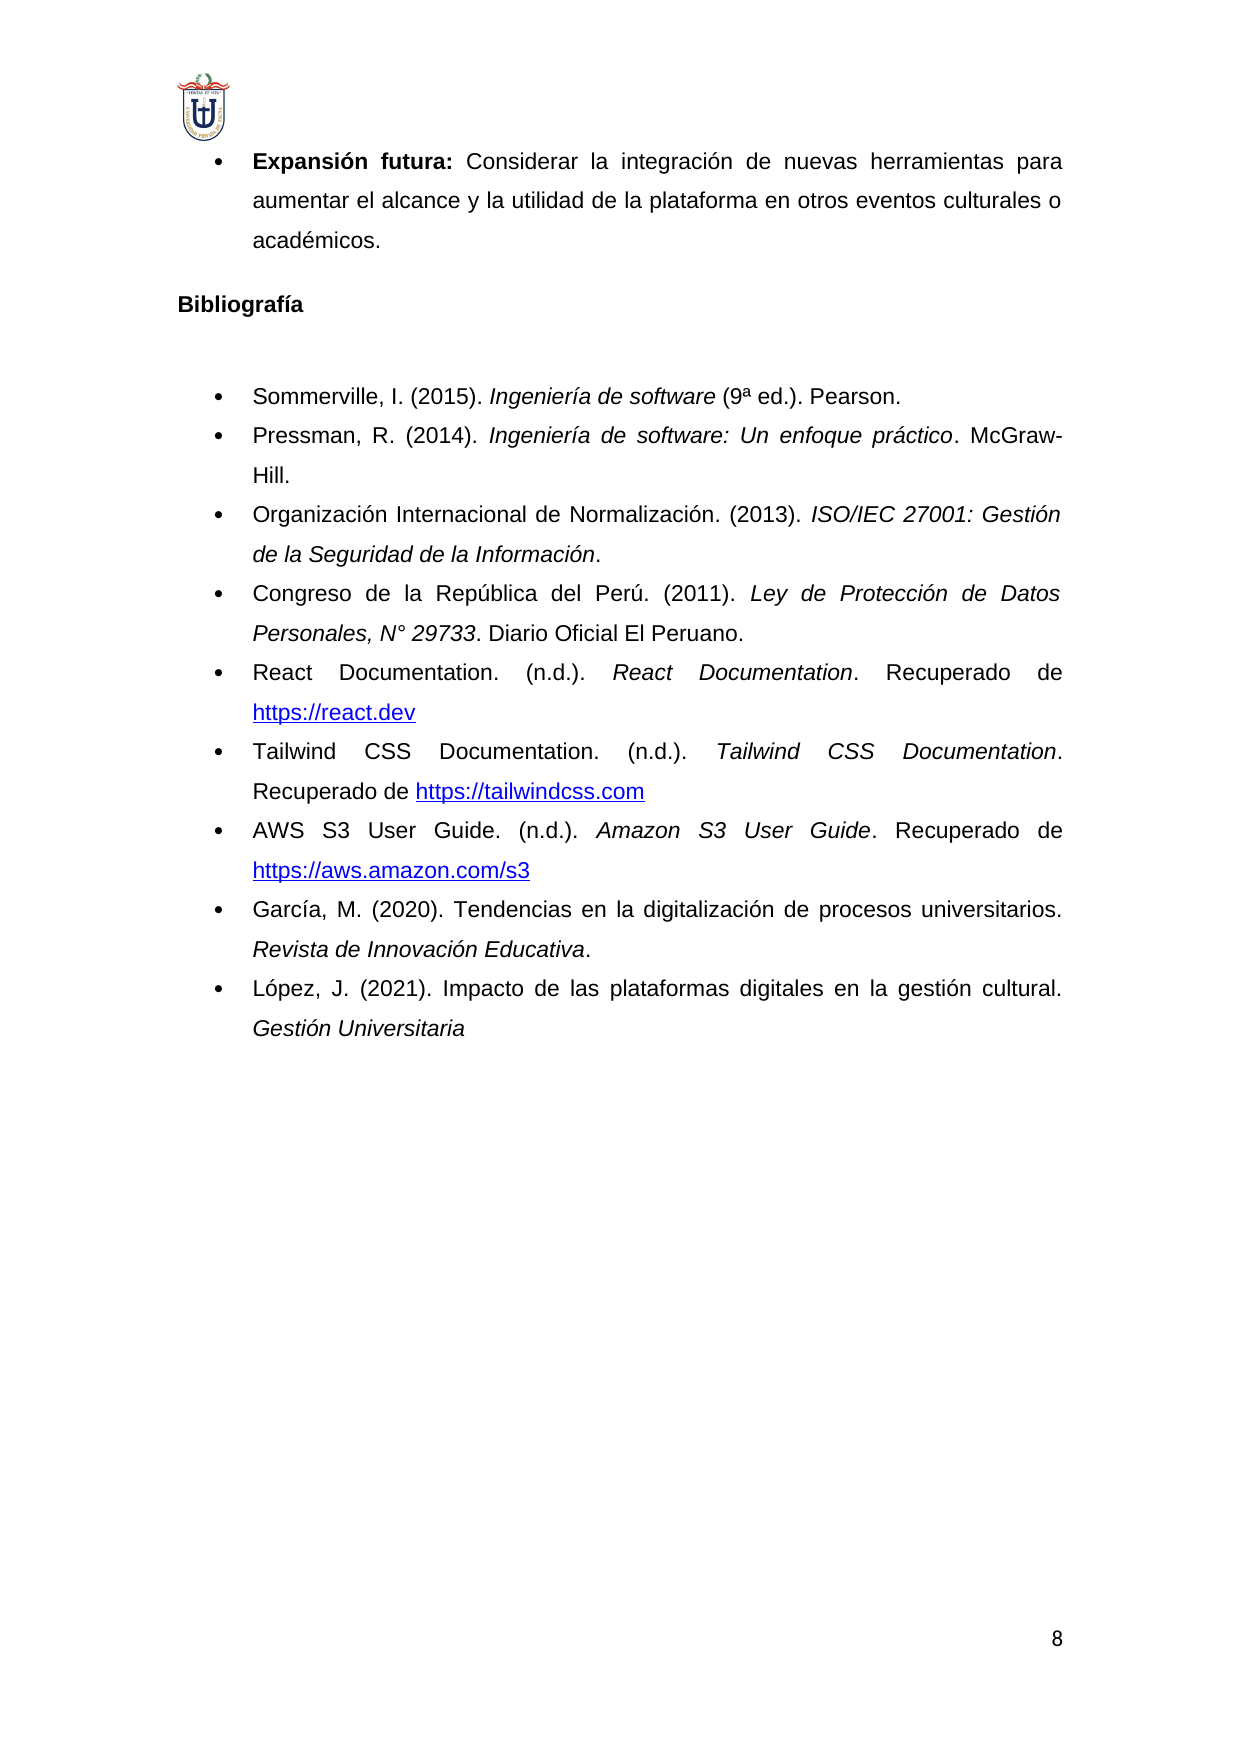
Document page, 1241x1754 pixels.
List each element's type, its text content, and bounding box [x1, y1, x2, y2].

list AWS S3 User Guide. (n.d.). Amazon S3 User Guide. Recuperado de https://aws.amazon.com/s3 [215, 817, 1063, 883]
list Expansión futura: Considerar la integración de nuevas herramientas para aumentar el alcance y la utilidad de la plataforma en otros eventos culturales o académicos. [215, 148, 1063, 253]
list Congreso de la República del Perú. (2011). Ley de Protección de Datos Personales, N° 29733. Diario Oficial El Peruano. [215, 580, 1063, 646]
list López, J. (2021). Impacto de las plataformas digitales en la gestión cultural. Gestión Universitaria [215, 975, 1063, 1041]
list Sommerville, I. (2015). Ingeniería de software (9ª ed.). Pearson. [215, 383, 1063, 409]
list García, M. (2020). Tendencias en la digitalización de procesos universitarios. Revista de Innovación Educativa. [215, 896, 1063, 962]
subtitle Bibliografía [177, 291, 1063, 317]
picture [177, 73, 230, 141]
list React Documentation. (n.d.). React Documentation. Recuperado de https://react.dev [215, 659, 1063, 725]
list Pressman, R. (2014). Ingeniería de software: Un enfoque práctico. McGraw-Hill. [215, 422, 1063, 488]
list Organización Internacional de Normalización. (2013). ISO/IEC 27001: Gestión de la Seguridad de la Información. [215, 501, 1063, 567]
list Tailwind CSS Documentation. (n.d.). Tailwind CSS Documentation. Recuperado de https://tailwindcss.com [215, 738, 1063, 804]
